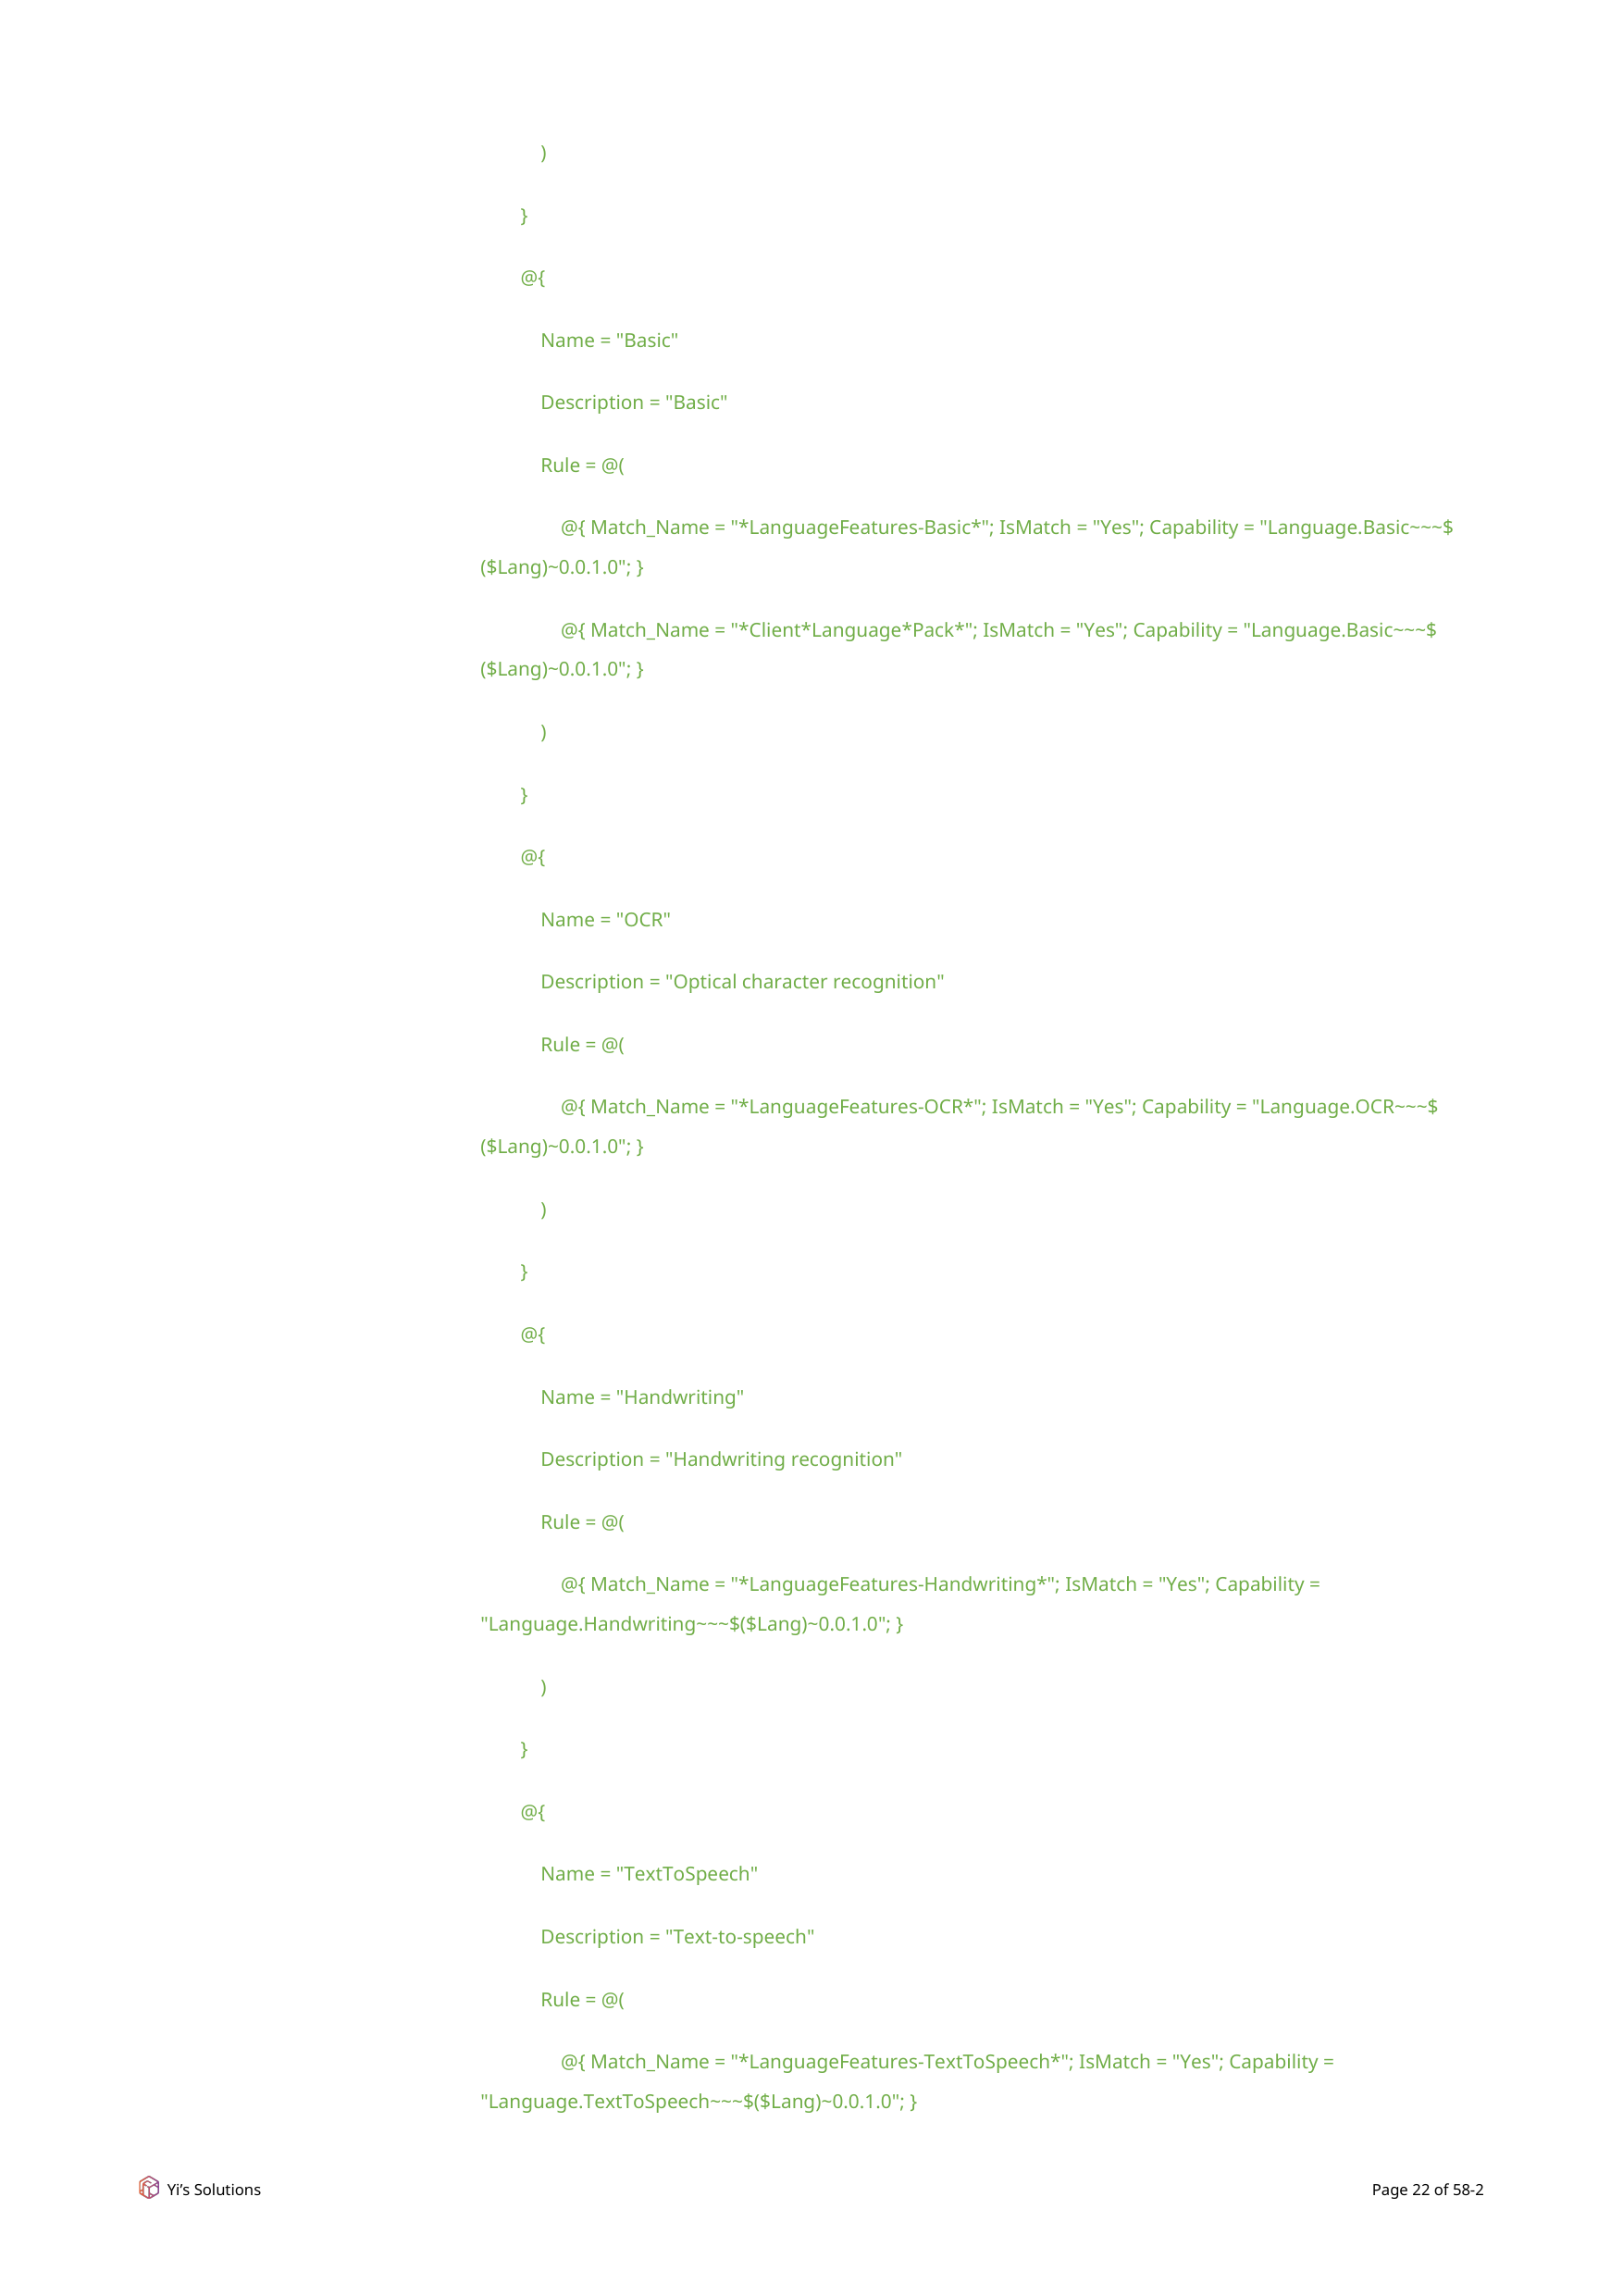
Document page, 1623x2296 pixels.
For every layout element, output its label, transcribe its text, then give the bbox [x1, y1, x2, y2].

text @{ Match_Name = "*Client*Language*Pack*"; IsMatch = "Yes"; Capability = "Language.Basic~~~$($Lang)~0.0.1.0"; } [480, 616, 1484, 682]
text @{ [480, 1321, 1484, 1347]
text @{ Match_Name = "*LanguageFeatures-Handwriting*"; IsMatch = "Yes"; Capability = "Language.Handwriting~~~$($Lang)~0.0.1.0"; } [480, 1570, 1484, 1636]
text } [480, 781, 1484, 807]
text } [480, 1258, 1484, 1285]
text Rule = @( [480, 452, 1484, 478]
text Name = "Basic" [480, 327, 1484, 353]
text } [480, 202, 1484, 228]
text Name = "Handwriting" [480, 1384, 1484, 1409]
text @{ [480, 843, 1484, 870]
text Rule = @( [480, 1031, 1484, 1057]
text } [480, 1735, 1484, 1762]
text @{ Match_Name = "*LanguageFeatures-Basic*"; IsMatch = "Yes"; Capability = "Language.Basic~~~$($Lang)~0.0.1.0"; } [480, 515, 1484, 580]
text @{ [480, 1798, 1484, 1824]
text @{ Match_Name = "*LanguageFeatures-OCR*"; IsMatch = "Yes"; Capability = "Language.OCR~~~$($Lang)~0.0.1.0"; } [480, 1094, 1484, 1160]
text Name = "TextToSpeech" [480, 1861, 1484, 1887]
text ) [480, 1196, 1484, 1222]
text Name = "OCR" [480, 906, 1484, 932]
text ) [480, 139, 1484, 165]
text Description = "Optical character recognition" [480, 968, 1484, 995]
text ) [480, 1673, 1484, 1699]
text Description = "Basic" [480, 389, 1484, 416]
text Description = "Handwriting recognition" [480, 1446, 1484, 1472]
text @{ Match_Name = "*LanguageFeatures-TextToSpeech*"; IsMatch = "Yes"; Capability = "Language.TextToSpeech~~~$($Lang)~0.0.1.0"; } [480, 2048, 1484, 2114]
picture [139, 2176, 159, 2199]
text ) [480, 718, 1484, 744]
text Description = "Text-to-speech" [480, 1923, 1484, 1950]
text @{ [480, 264, 1484, 291]
text Rule = @( [480, 1508, 1484, 1534]
text Rule = @( [480, 1986, 1484, 2012]
